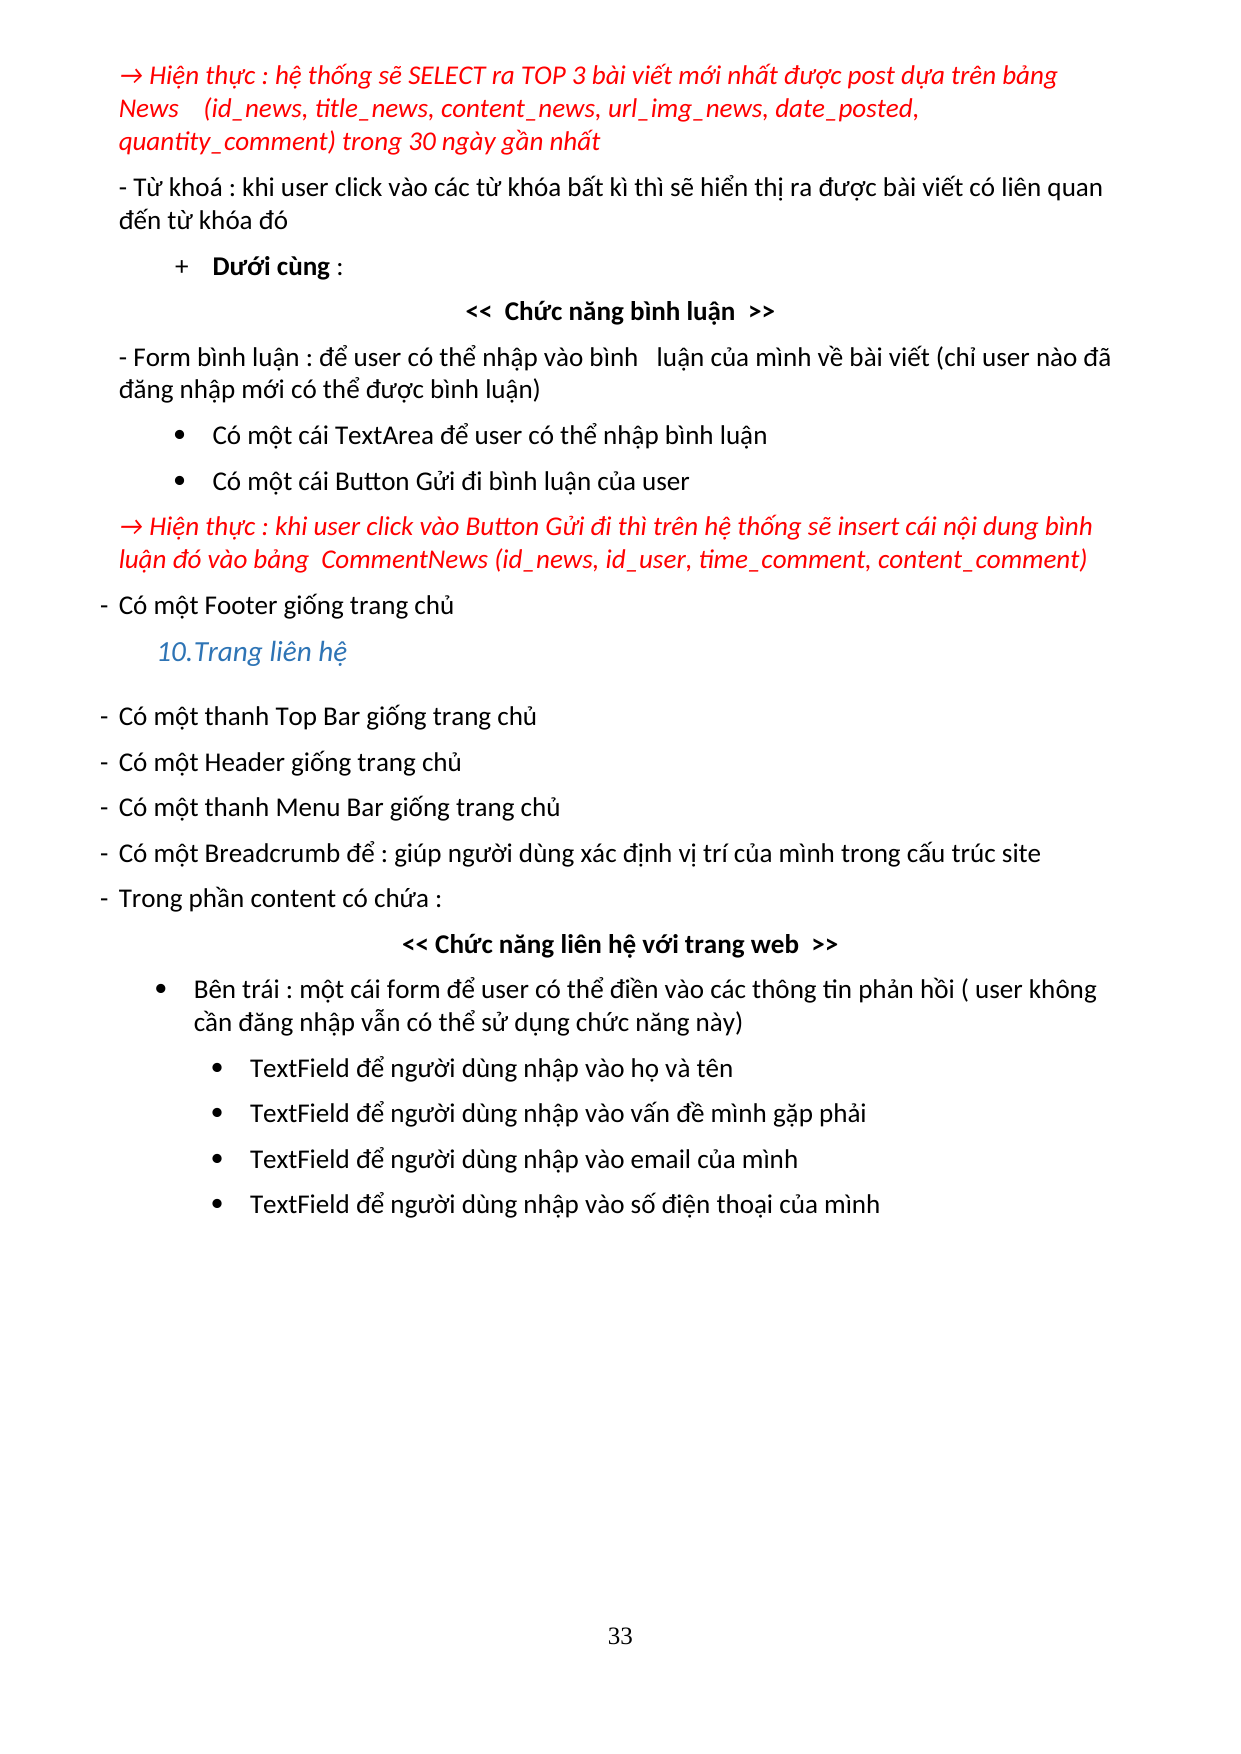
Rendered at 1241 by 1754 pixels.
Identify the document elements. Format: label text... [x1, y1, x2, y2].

text - Từ khoá : khi user click vào các từ khóa bất kì thì sẽ hiển thị ra được bài viết có liên quan đến từ khóa đó [118, 170, 1122, 236]
list Có một thanh Menu Bar giống trang chủ [100, 790, 1122, 823]
list TextField để người dùng nhập vào họ và tên [212, 1051, 1122, 1084]
list TextField để người dùng nhập vào email của mình [212, 1142, 1122, 1175]
list Có một thanh Top Bar giống trang chủ [100, 699, 1122, 732]
list Có một Footer giống trang chủ [100, 588, 1122, 621]
subtitle Trang liên hệ [156, 633, 1122, 669]
text << Chức năng bình luận >> [118, 294, 1122, 327]
list Có một Breadcrumb để : giúp người dùng xác định vị trí của mình trong cấu trúc site [100, 836, 1122, 869]
text - Form bình luận : để user có thể nhập vào bình luận của mình về bài viết (chỉ user nào đã đăng nhập mới có thể được bình luận) [118, 340, 1122, 406]
text << Chức năng liên hệ với trang web >> [118, 927, 1122, 960]
list TextField để người dùng nhập vào số điện thoại của mình [212, 1187, 1122, 1221]
list Có một cái Button Gửi đi bình luận của user [175, 464, 1122, 497]
list Dưới cùng : [175, 249, 1122, 282]
text → Hiện thực : hệ thống sẽ SELECT ra TOP 3 bài viết mới nhất được post dựa trên bảng News (id_news, title_news, content_news, url_img_news, date_posted, quantity_comment) trong 30 ngày gần nhất [118, 58, 1122, 158]
list Có một Header giống trang chủ [100, 745, 1122, 778]
text → Hiện thực : khi user click vào Button Gửi đi thì trên hệ thống sẽ insert cái nội dung bình luận đó vào bảng CommentNews (id_news, id_user, time_comment, content_comment) [118, 509, 1122, 575]
list Trong phần content có chứa : [100, 881, 1122, 914]
list Có một cái TextArea để user có thể nhập bình luận [175, 418, 1122, 451]
list Bên trái : một cái form để user có thể điền vào các thông tin phản hồi ( user không cần đăng nhập vẫn có thể sử dụng chức năng này) [156, 972, 1122, 1038]
list TextField để người dùng nhập vào vấn đề mình gặp phải [212, 1096, 1122, 1129]
